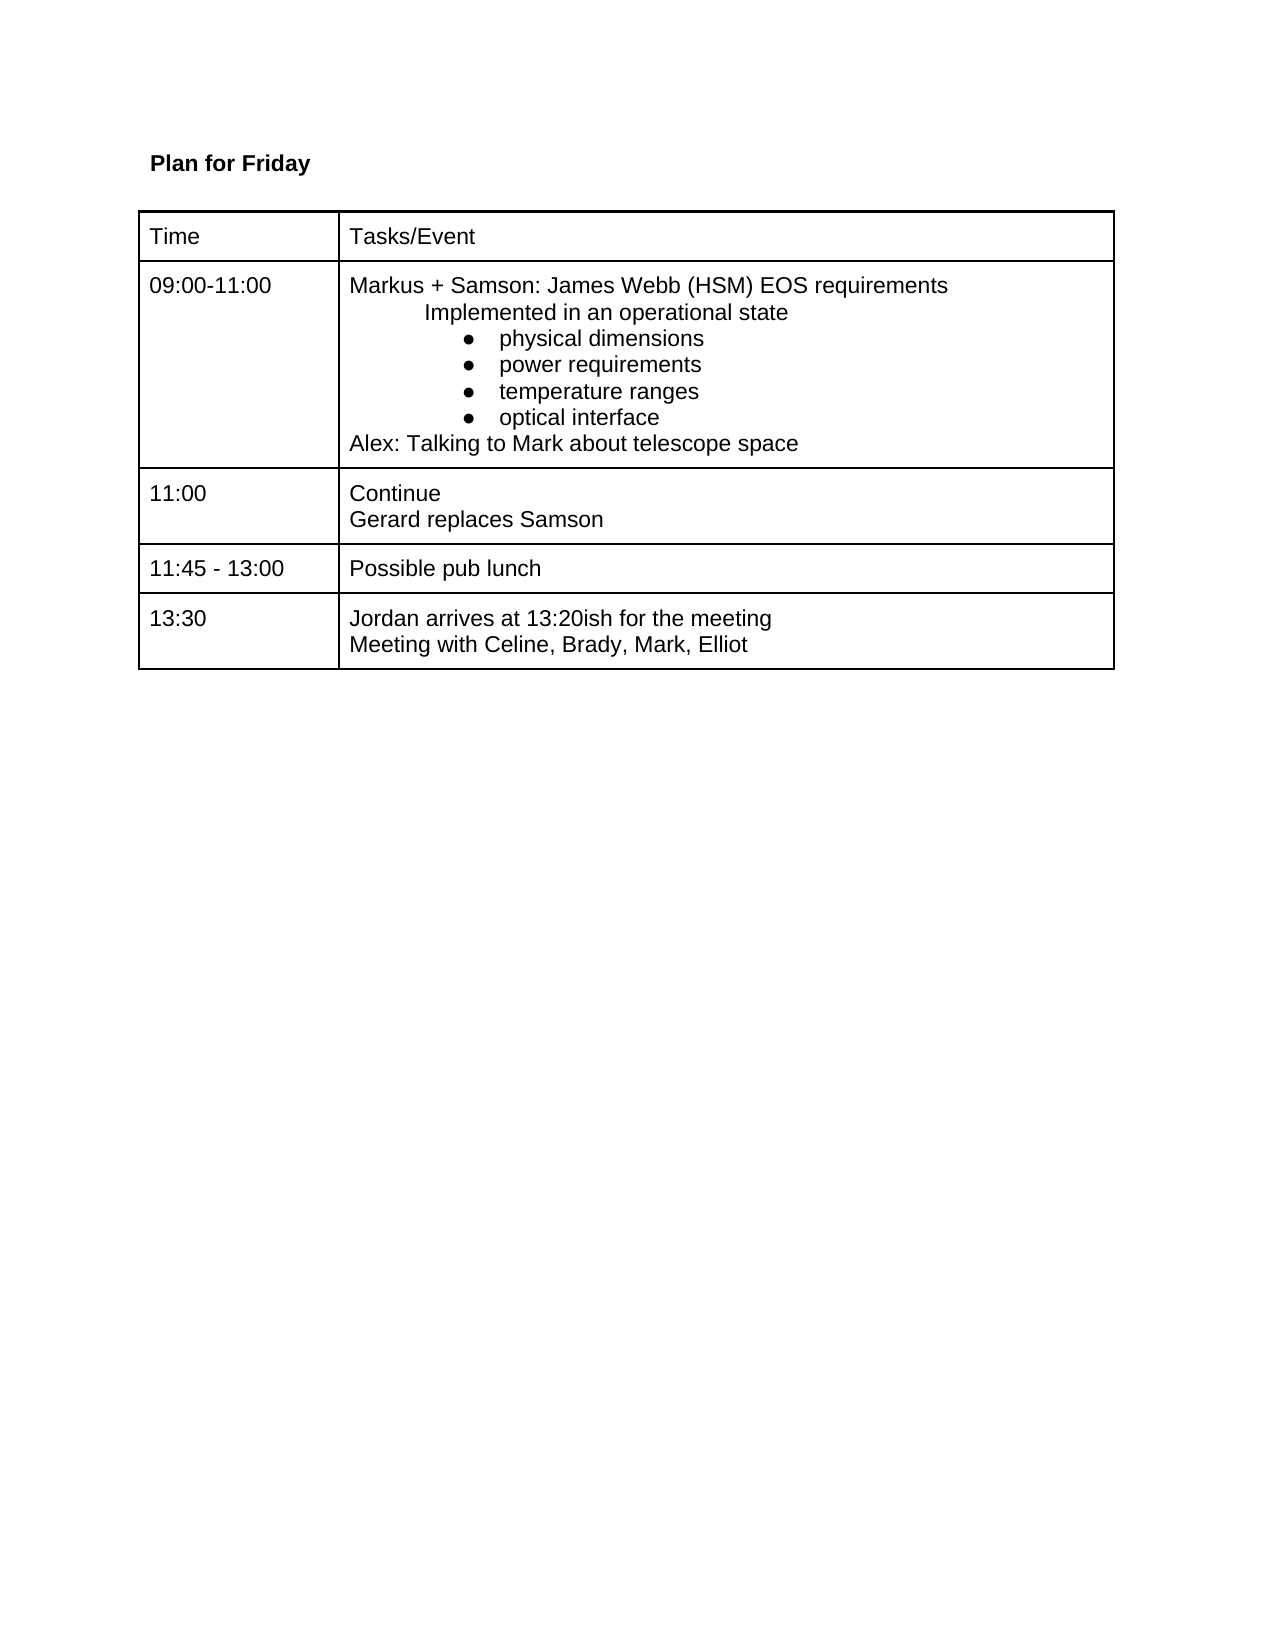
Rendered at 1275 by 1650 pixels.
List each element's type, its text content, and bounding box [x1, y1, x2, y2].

table_cell Possible pub lunch [340, 545, 1113, 592]
text Plan for Friday [150, 150, 1125, 176]
table_cell 11:00 [140, 469, 338, 543]
table_cell 11:45 - 13:00 [140, 545, 338, 592]
table_cell 13:30 [140, 594, 338, 668]
table_cell Markus + Samson: James Webb (HSM) EOS requirements Implemented in an operational state physical dimensions power requirements temperature ranges optical interface Alex: Talking to Mark about telescope space [340, 262, 1113, 467]
table_cell 09:00-11:00 [140, 262, 338, 467]
table_header Tasks/Event [340, 213, 1113, 260]
table_cell Continue Gerard replaces Samson [340, 469, 1113, 543]
table_cell Jordan arrives at 13:20ish for the meeting Meeting with Celine, Brady, Mark, Elliot [340, 594, 1113, 668]
table_header Time [140, 213, 338, 260]
